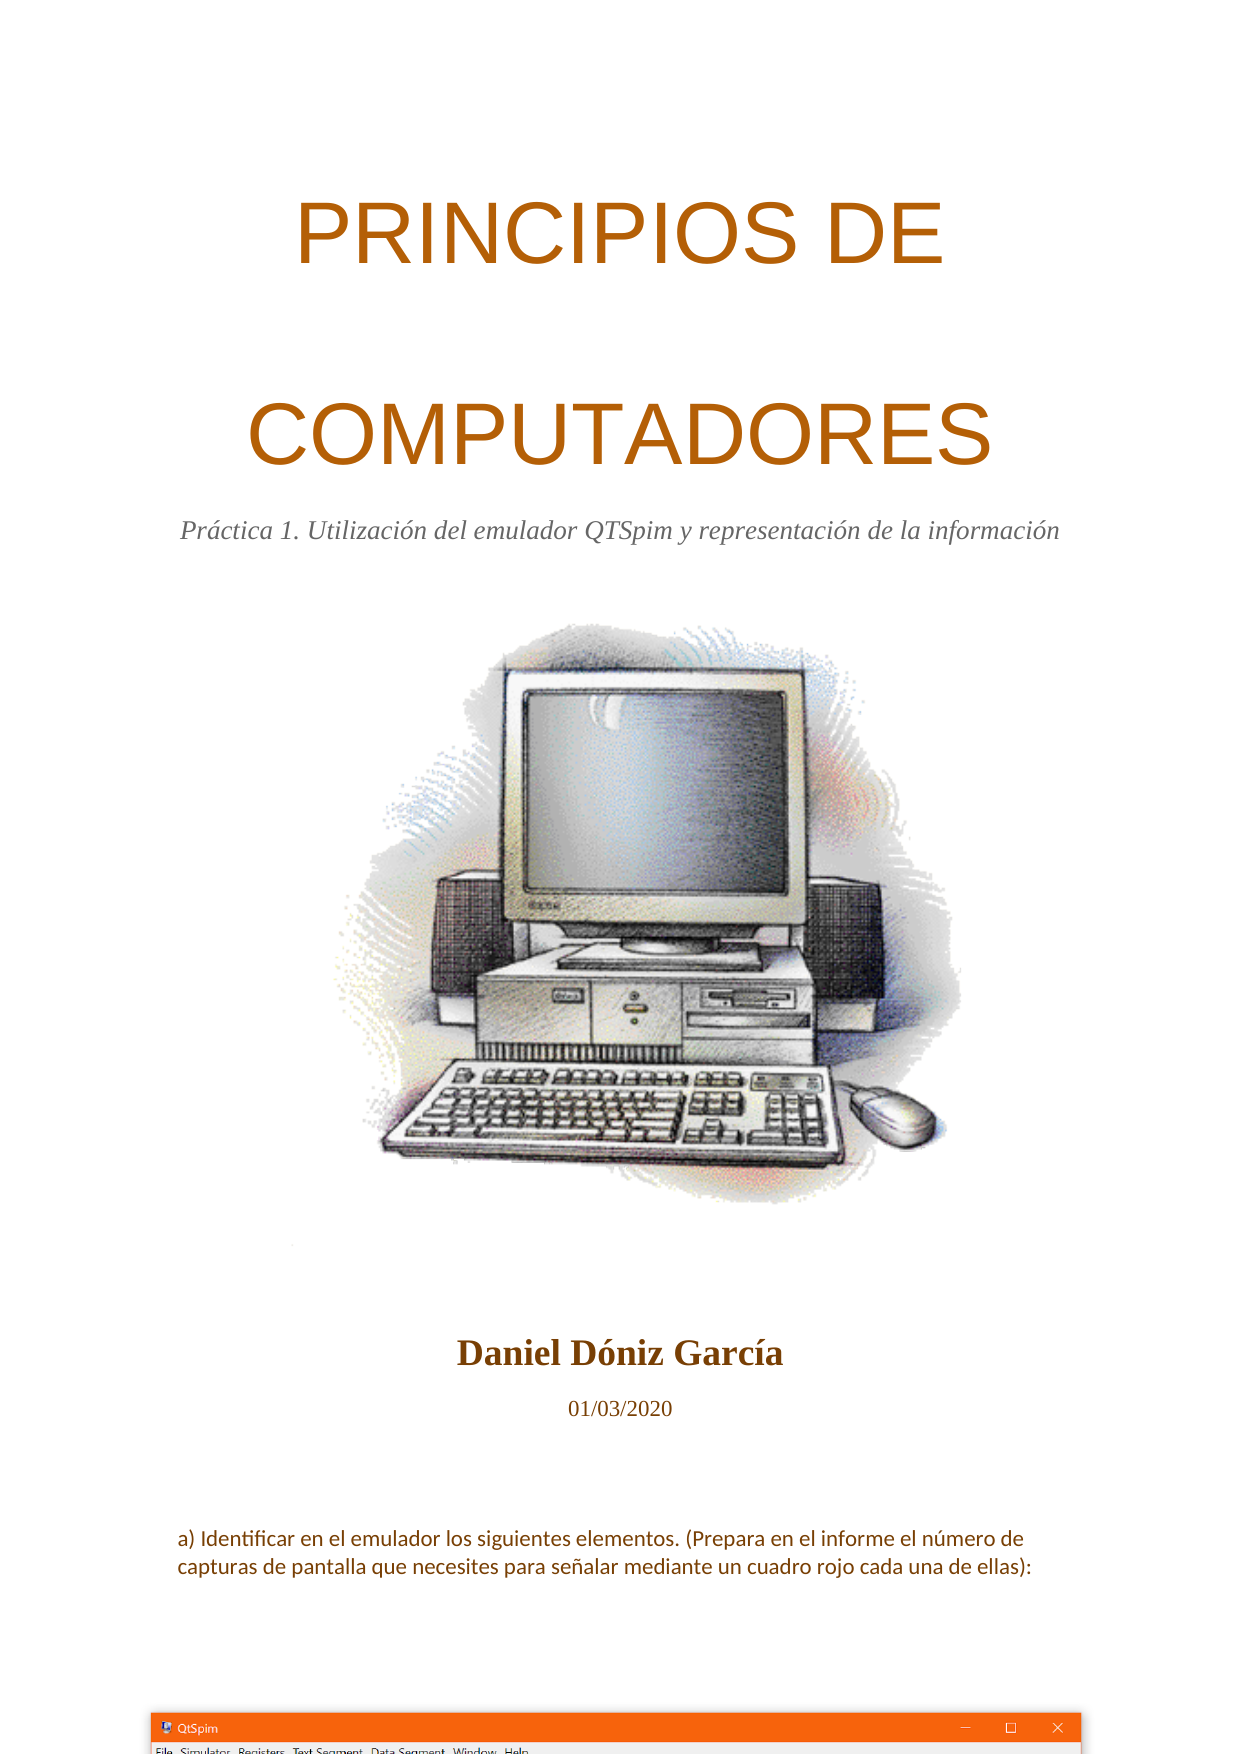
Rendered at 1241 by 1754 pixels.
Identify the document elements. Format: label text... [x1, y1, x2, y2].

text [177, 1524, 1063, 1580]
text Daniel Dóniz García [177, 1331, 1063, 1374]
picture [279, 573, 962, 1261]
picture [101, 1686, 1175, 1754]
text 01/03/2020 [177, 1394, 1063, 1421]
